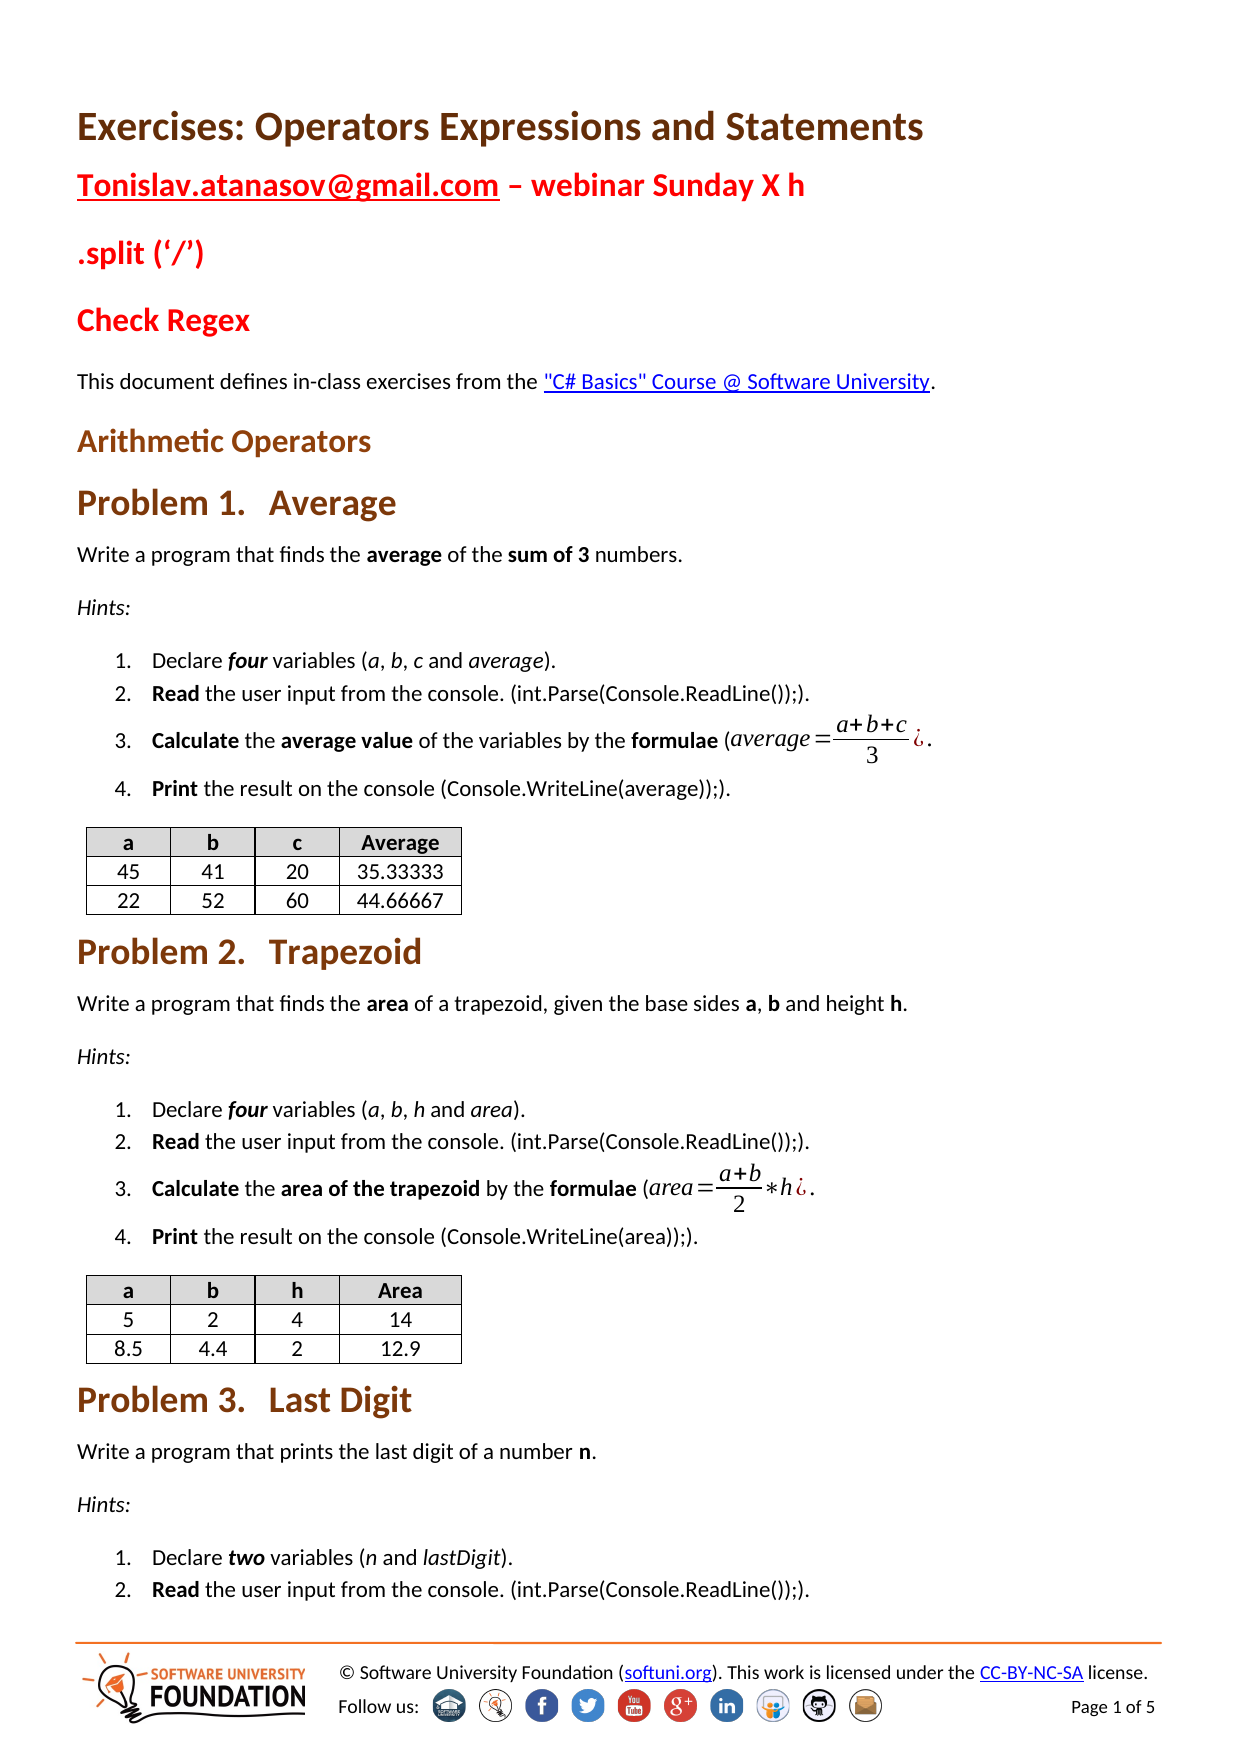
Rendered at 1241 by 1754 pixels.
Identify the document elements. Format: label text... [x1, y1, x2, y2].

table_header h [256, 1276, 339, 1304]
subtitle Average [77, 479, 1163, 525]
picture [571, 1689, 605, 1722]
list Calculate the area of the trapezoid by the formulae ( [114, 1159, 1163, 1218]
list Print the result on the console (Console.WriteLine(average));). [114, 774, 1163, 802]
table_cell 4 [256, 1305, 339, 1333]
text Hints: [77, 1490, 1163, 1518]
table_header a [87, 828, 170, 856]
table_header c [256, 828, 339, 856]
picture [710, 1689, 744, 1722]
table_cell 35.33333 [340, 857, 461, 885]
picture [849, 1689, 882, 1722]
table_cell 12.9 [340, 1335, 461, 1362]
picture [81, 1651, 305, 1724]
table_cell 4.4 [171, 1335, 254, 1362]
subtitle Arithmetic Operators [77, 420, 1163, 461]
picture [617, 1689, 651, 1722]
list Read the user input from the console. (int.Parse(Console.ReadLine());). [114, 1127, 1163, 1155]
list Calculate the average value of the variables by the formulae ( [114, 711, 1163, 770]
subtitle Exercises: Operators Expressions and Statements [77, 99, 1163, 150]
text Write a program that finds the area of a trapezoid, given the base sides a, b and height h. [77, 989, 1163, 1017]
table_cell 52 [171, 886, 254, 914]
text This document defines in-class exercises from the "C# Basics" Course @ Software University. [77, 367, 1163, 395]
text Tonislav.atanasov@gmail.com – webinar Sunday X h [77, 164, 1163, 205]
table_cell 45 [87, 857, 170, 885]
table_cell 60 [256, 886, 339, 914]
list Declare two variables (n and lastDigit). [114, 1543, 1163, 1571]
list Print the result on the console (Console.WriteLine(area));). [114, 1222, 1163, 1250]
list Read the user input from the console. (int.Parse(Console.ReadLine());). [114, 1575, 1163, 1603]
table_cell 14 [340, 1305, 461, 1333]
text Check Regex [77, 299, 1163, 340]
table_header a [87, 1276, 170, 1304]
text Hints: [77, 1042, 1163, 1070]
table_cell 22 [87, 886, 170, 914]
picture [802, 1689, 836, 1722]
table_cell 44.66667 [340, 886, 461, 914]
picture [756, 1689, 790, 1722]
table_header Area [340, 1276, 461, 1304]
list Declare four variables (a, b, h and area). [114, 1095, 1163, 1123]
text .split (‘/’) [77, 232, 1163, 273]
list Read the user input from the console. (int.Parse(Console.ReadLine());). [114, 679, 1163, 707]
table_cell 2 [171, 1305, 254, 1333]
text Write a program that prints the last digit of a number n. [77, 1437, 1163, 1465]
picture [432, 1689, 466, 1722]
list Declare four variables (a, b, c and average). [114, 646, 1163, 674]
table_cell 2 [256, 1335, 339, 1362]
text Hints: [77, 593, 1163, 621]
table_header Average [340, 828, 461, 856]
picture [525, 1689, 559, 1722]
table_cell 5 [87, 1305, 170, 1333]
table_cell 41 [171, 857, 254, 885]
table_cell 8.5 [87, 1335, 170, 1362]
subtitle Trapezoid [77, 928, 1163, 973]
subtitle Last Digit [77, 1376, 1163, 1422]
table_cell 20 [256, 857, 339, 885]
text Write a program that finds the average of the sum of 3 numbers. [77, 540, 1163, 568]
picture [664, 1689, 697, 1722]
table_header b [171, 828, 254, 856]
picture [479, 1689, 512, 1722]
table_header b [171, 1276, 254, 1304]
